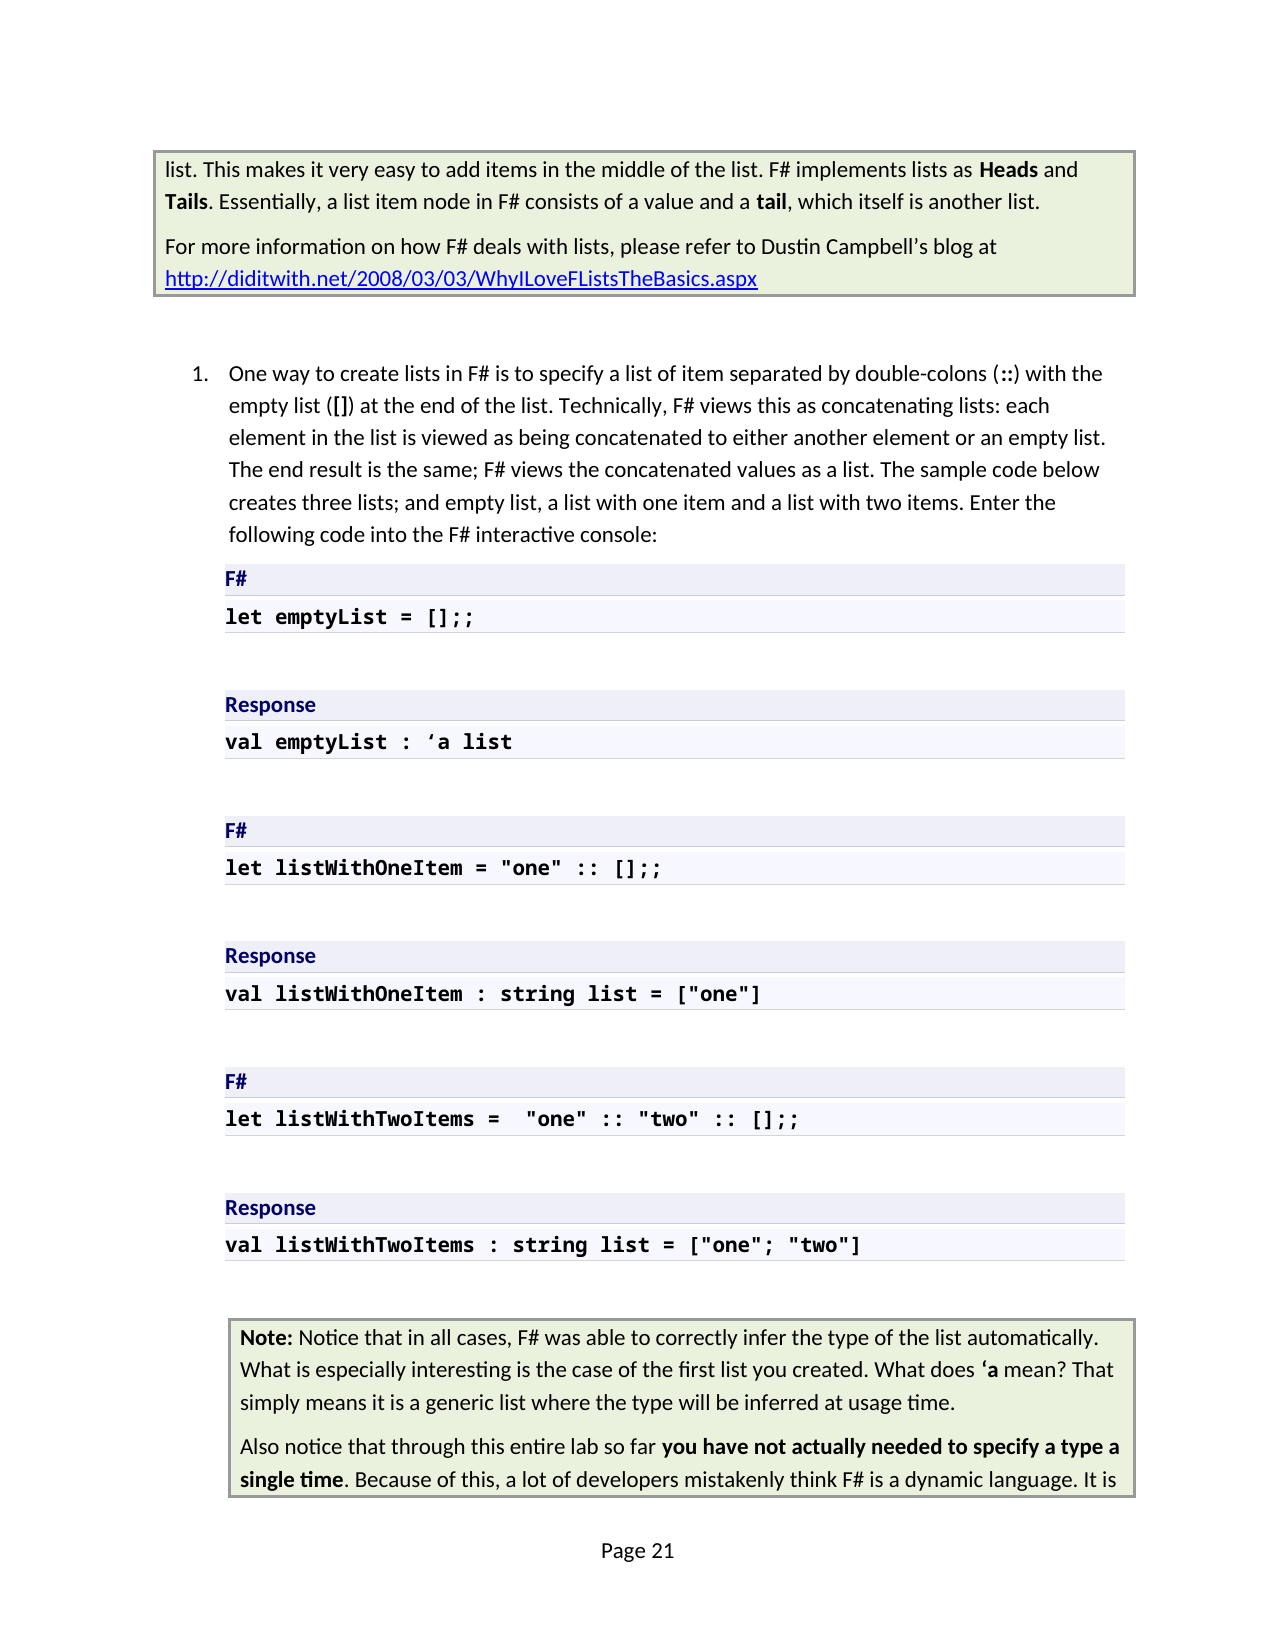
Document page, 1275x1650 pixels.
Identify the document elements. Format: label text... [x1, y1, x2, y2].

text F# [225, 564, 1125, 595]
list One way to create lists in F# is to specify a list of item separated by double-colons (::) with the empty list ([]) at the end of the list. Technically, F# views this as concatenating lists: each element in the list is viewed as being concatenated to either another element or an empty list. The end result is the same; F# views the concatenated values as a list. The sample code below creates three lists; and empty list, a list with one item and a list with two items. Enter the following code into the F# interactive console: [191, 359, 1125, 548]
text Response [225, 1193, 1125, 1223]
text let listWithOneItem = "one" :: [];; [225, 852, 1125, 884]
text F# [225, 1067, 1125, 1097]
text Response [225, 941, 1125, 972]
list val listWithTwoItems : string list = ["one"; "two"] [225, 1229, 1125, 1260]
text val emptyList : ‘a list [225, 726, 1125, 758]
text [231, 1427, 1133, 1495]
text let listWithTwoItems = "one" :: "two" :: [];; [225, 1103, 1125, 1135]
text F# [225, 816, 1125, 846]
text For more information on how F# deals with lists, please refer to Dustin Campbell’s blog at http://diditwith.net/2008/03/03/WhyILoveFListsTheBasics.aspx [156, 227, 1133, 294]
text val listWithOneItem : string list = ["one"] [225, 977, 1125, 1009]
list let emptyList = [];; [225, 600, 1125, 632]
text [156, 153, 1133, 215]
text Note: Notice that in all cases, F# was able to correctly infer the type of the list automatically. What is especially interesting is the case of the first list you created. What does ‘a mean? That simply means it is a generic list where the type will be inferred at usage time. [231, 1321, 1133, 1416]
text Response [225, 690, 1125, 720]
